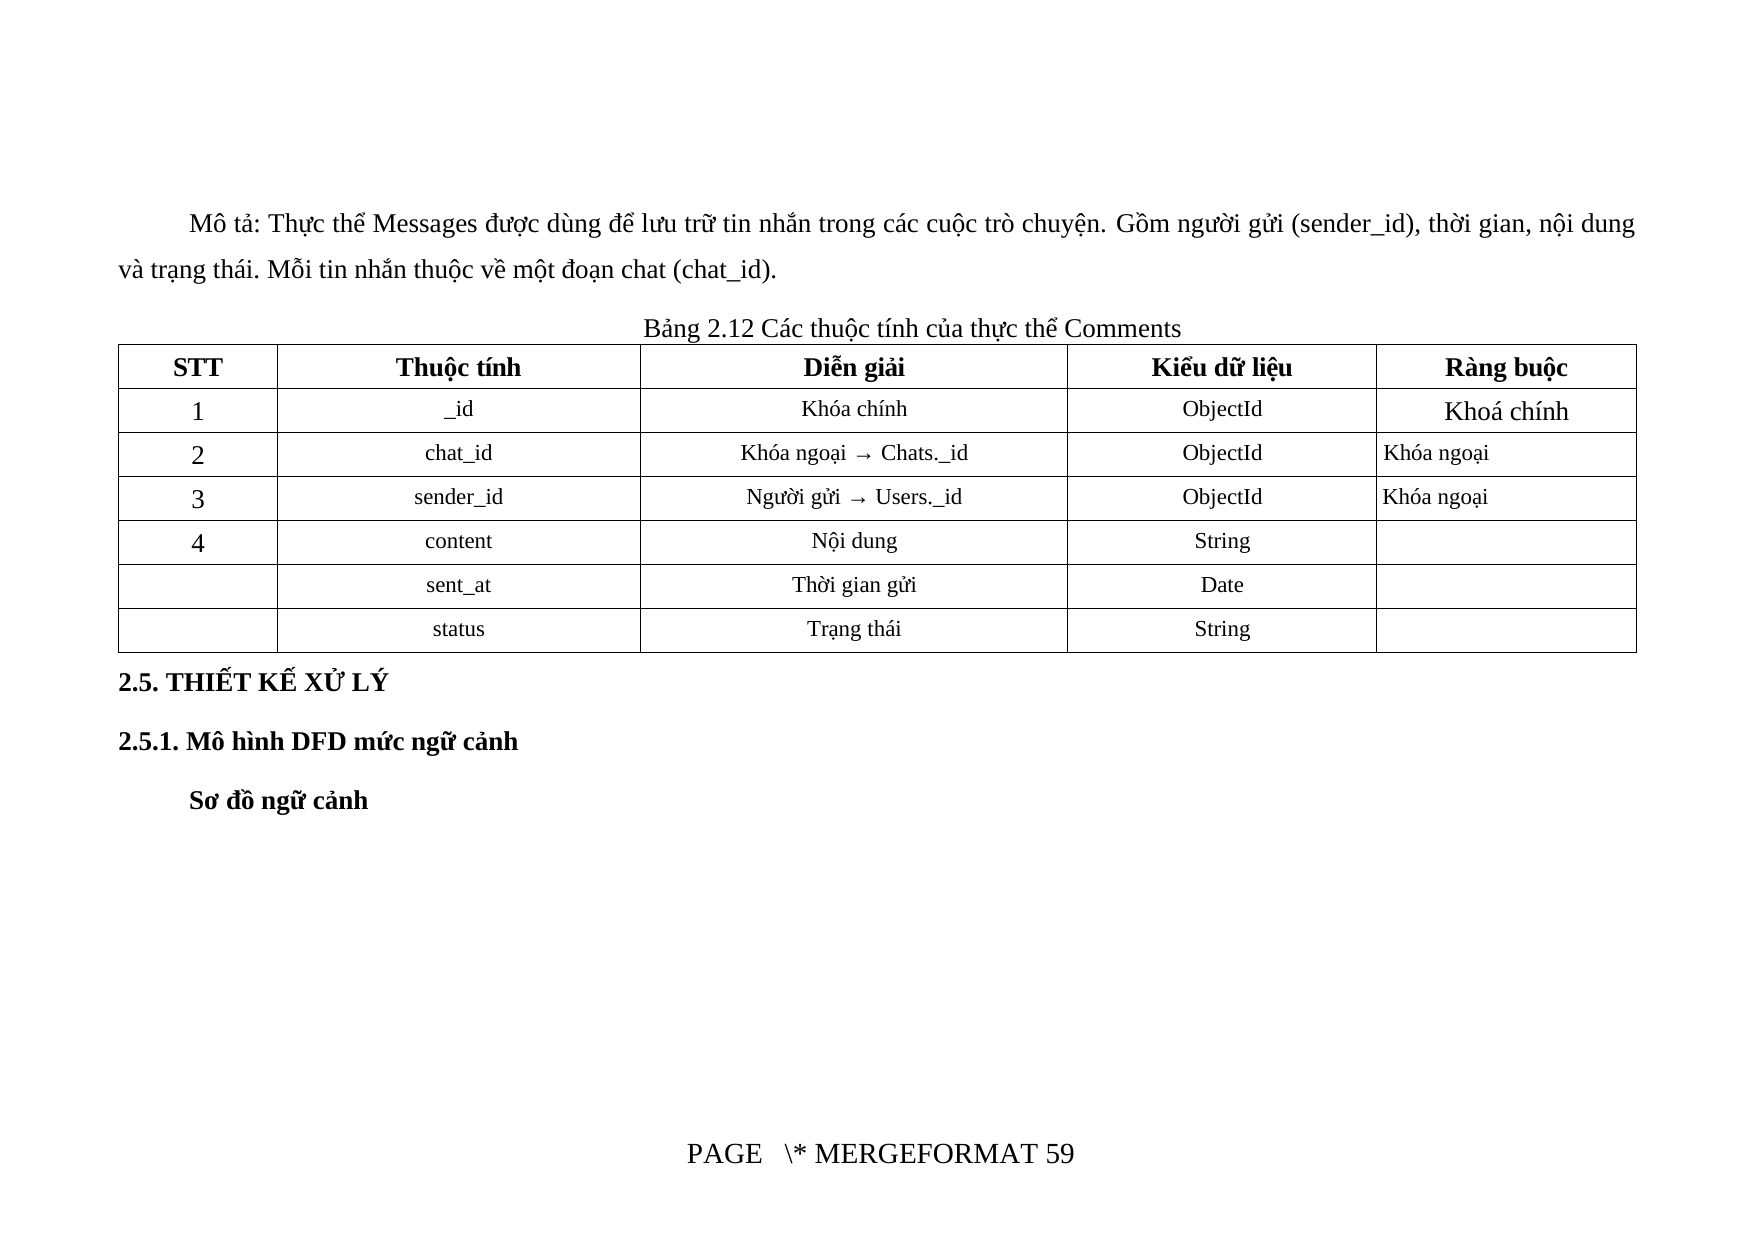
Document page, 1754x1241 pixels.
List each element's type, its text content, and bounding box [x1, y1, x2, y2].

table_cell Khóa ngoại [1377, 433, 1636, 476]
table_cell Nội dung [641, 521, 1067, 564]
table_cell [1377, 521, 1636, 564]
table_cell Trạng thái [641, 609, 1067, 652]
table_cell status [278, 609, 640, 652]
text Mô tả: Thực thể Messages được dùng để lưu trữ tin nhắn trong các cuộc trò chuyện. Gồm người gửi (sender_id), thời gian, nội dung và trạng thái. Mỗi tin nhắn thuộc về một đoạn chat (chat_id). [118, 207, 1636, 284]
table_cell Người gửi → Users._id [641, 477, 1067, 520]
table_cell ObjectId [1068, 477, 1376, 520]
table_cell _id [278, 389, 640, 432]
table_cell [119, 565, 277, 608]
text Sơ đồ ngữ cảnh [118, 784, 1636, 815]
table_cell String [1068, 521, 1376, 564]
table_header Ràng buộc [1377, 345, 1636, 388]
subtitle Thiết kế xử lý [118, 666, 1636, 697]
table_cell Khoá chính [1377, 389, 1636, 432]
table_cell [119, 609, 277, 652]
table_cell chat_id [278, 433, 640, 476]
table_cell 4 [119, 521, 277, 564]
table_cell Khóa ngoại → Chats._id [641, 433, 1067, 476]
table_cell Khóa chính [641, 389, 1067, 432]
table_cell ObjectId [1068, 433, 1376, 476]
table_cell 2 [119, 433, 277, 476]
table_cell content [278, 521, 640, 564]
table_cell ObjectId [1068, 389, 1376, 432]
table_cell String [1068, 609, 1376, 652]
table_cell sender_id [278, 477, 640, 520]
subtitle Mô hình DFD mức ngữ cảnh [118, 725, 1636, 756]
table_cell sent_at [278, 565, 640, 608]
table_header Diễn giải [641, 345, 1067, 388]
table_header STT [119, 345, 277, 388]
table_cell 3 [119, 477, 277, 520]
table_cell [1377, 609, 1636, 652]
table_cell Date [1068, 565, 1376, 608]
table_cell Thời gian gửi [641, 565, 1067, 608]
table_header Kiểu dữ liệu [1068, 345, 1376, 388]
table_cell 1 [119, 389, 277, 432]
table_header Thuộc tính [278, 345, 640, 388]
table_cell Khóa ngoại [1377, 477, 1636, 520]
table_cell [1377, 565, 1636, 608]
